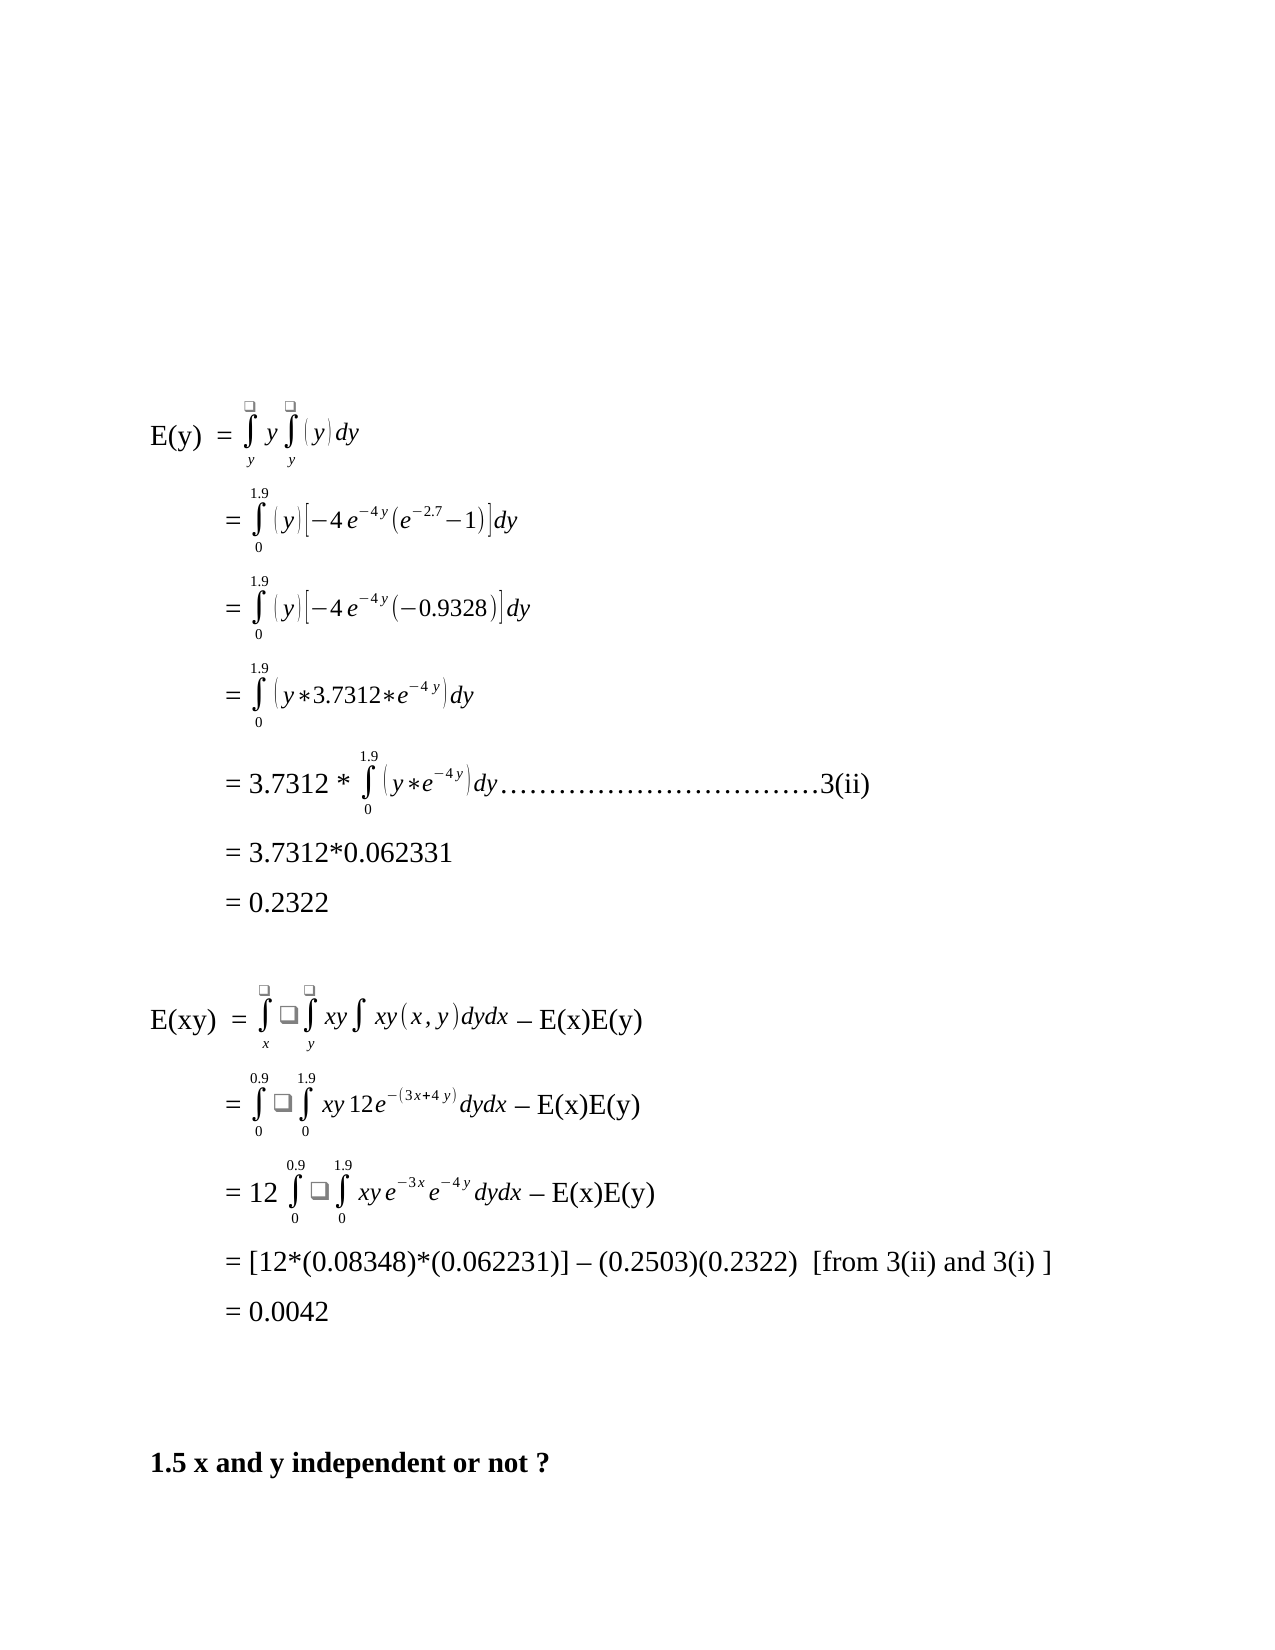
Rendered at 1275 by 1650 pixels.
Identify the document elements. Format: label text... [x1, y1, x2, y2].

text E(y) = [150, 402, 1125, 468]
text = 12 – E(x)E(y) [150, 1156, 1125, 1227]
text = [12*(0.08348)*(0.062231)] – (0.2503)(0.2322) [from 3(ii) and 3(i) ] [150, 1244, 1125, 1277]
text = 0.0042 [150, 1294, 1125, 1328]
text E(xy) = – E(x)E(y) [150, 986, 1125, 1052]
text = – E(x)E(y) [150, 1069, 1125, 1140]
text = 3.7312 * ……………………………3(ii) [150, 747, 1125, 818]
text = [150, 660, 1125, 731]
text = [150, 572, 1125, 643]
text = [150, 485, 1125, 556]
text = 3.7312*0.062331 [150, 835, 1125, 868]
text 1.5 x and y independent or not ? [150, 1445, 1125, 1479]
text = 0.2322 [150, 885, 1125, 919]
